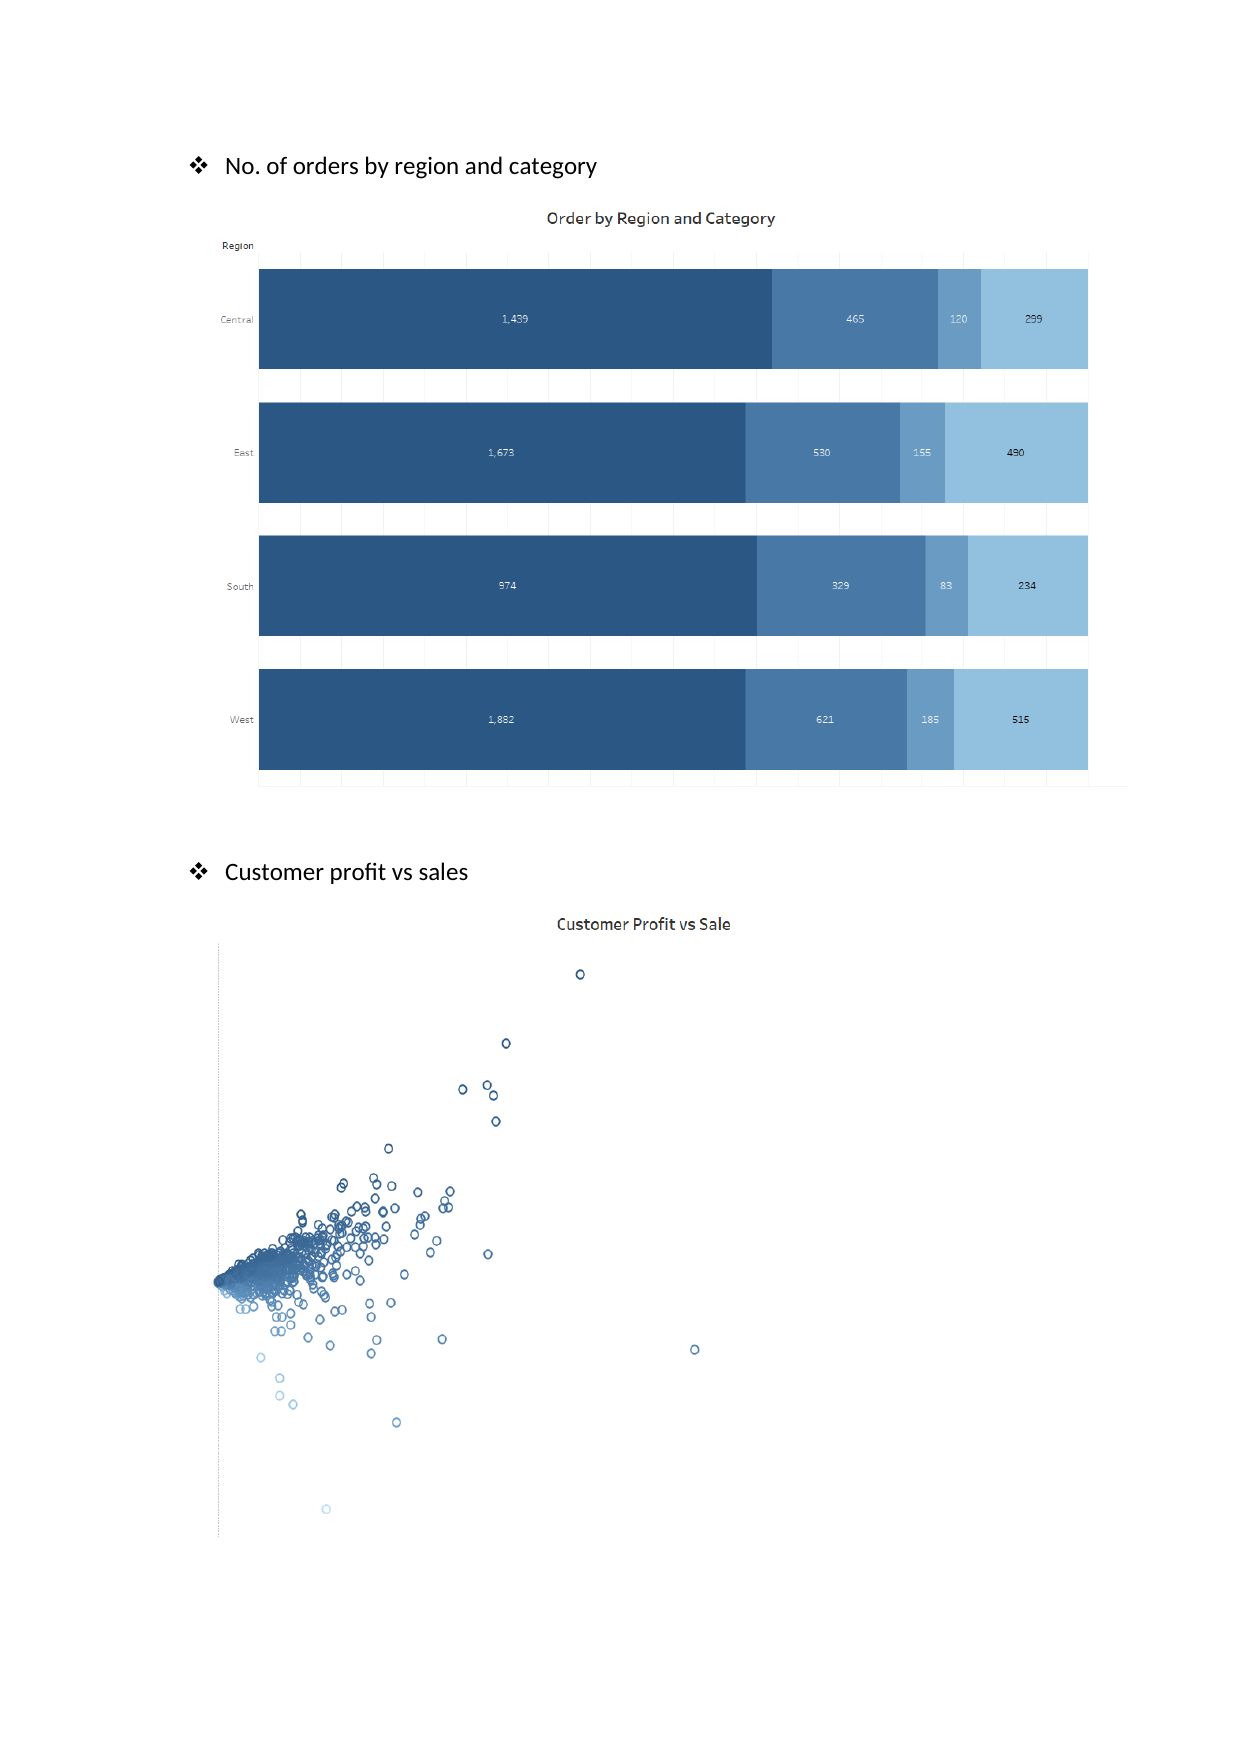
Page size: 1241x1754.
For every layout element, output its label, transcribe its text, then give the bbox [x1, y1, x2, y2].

picture [187, 905, 1103, 1537]
picture [187, 199, 1128, 788]
list No. of orders by region and category [187, 150, 1090, 181]
list Customer profit vs sales [187, 856, 1090, 886]
